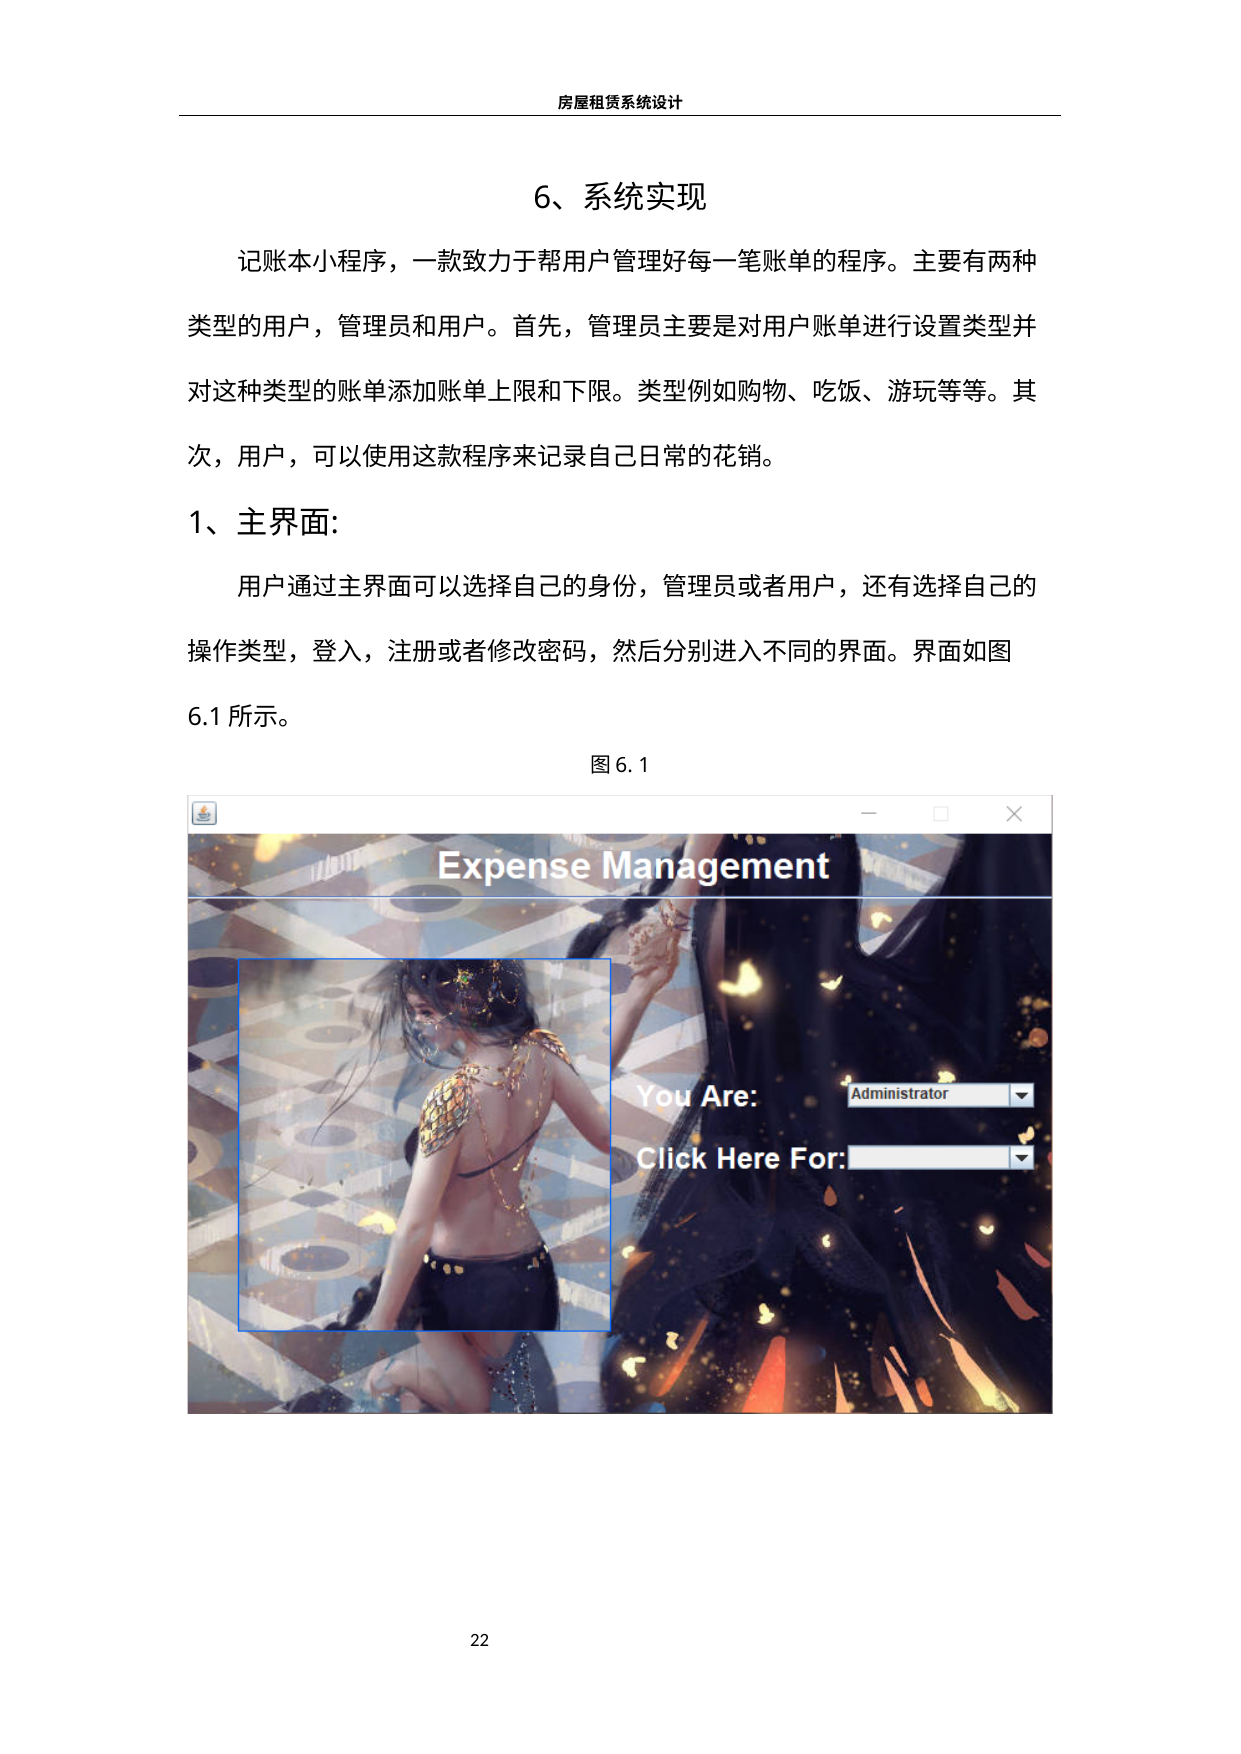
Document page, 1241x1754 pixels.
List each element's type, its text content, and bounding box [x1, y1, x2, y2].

picture [187, 795, 1053, 1414]
text 图6. 1 [187, 747, 1053, 779]
text 6、系统实现 [187, 162, 1053, 227]
text 记账本小程序，一款致力于帮用户管理好每一笔账单的程序。主要有两种类型的用户，管理员和用户。首先，管理员主要是对用户账单进行设置类型并对这种类型的账单添加账单上限和下限。类型例如购物、吃饭、游玩等等。其次，用户，可以使用这款程序来记录自己日常的花销。 [187, 227, 1053, 487]
text 1、主界面: [187, 487, 1053, 552]
text 用户通过主界面可以选择自己的身份，管理员或者用户，还有选择自己的操作类型，登入，注册或者修改密码，然后分别进入不同的界面。界面如图6.1所示。 [187, 552, 1053, 747]
